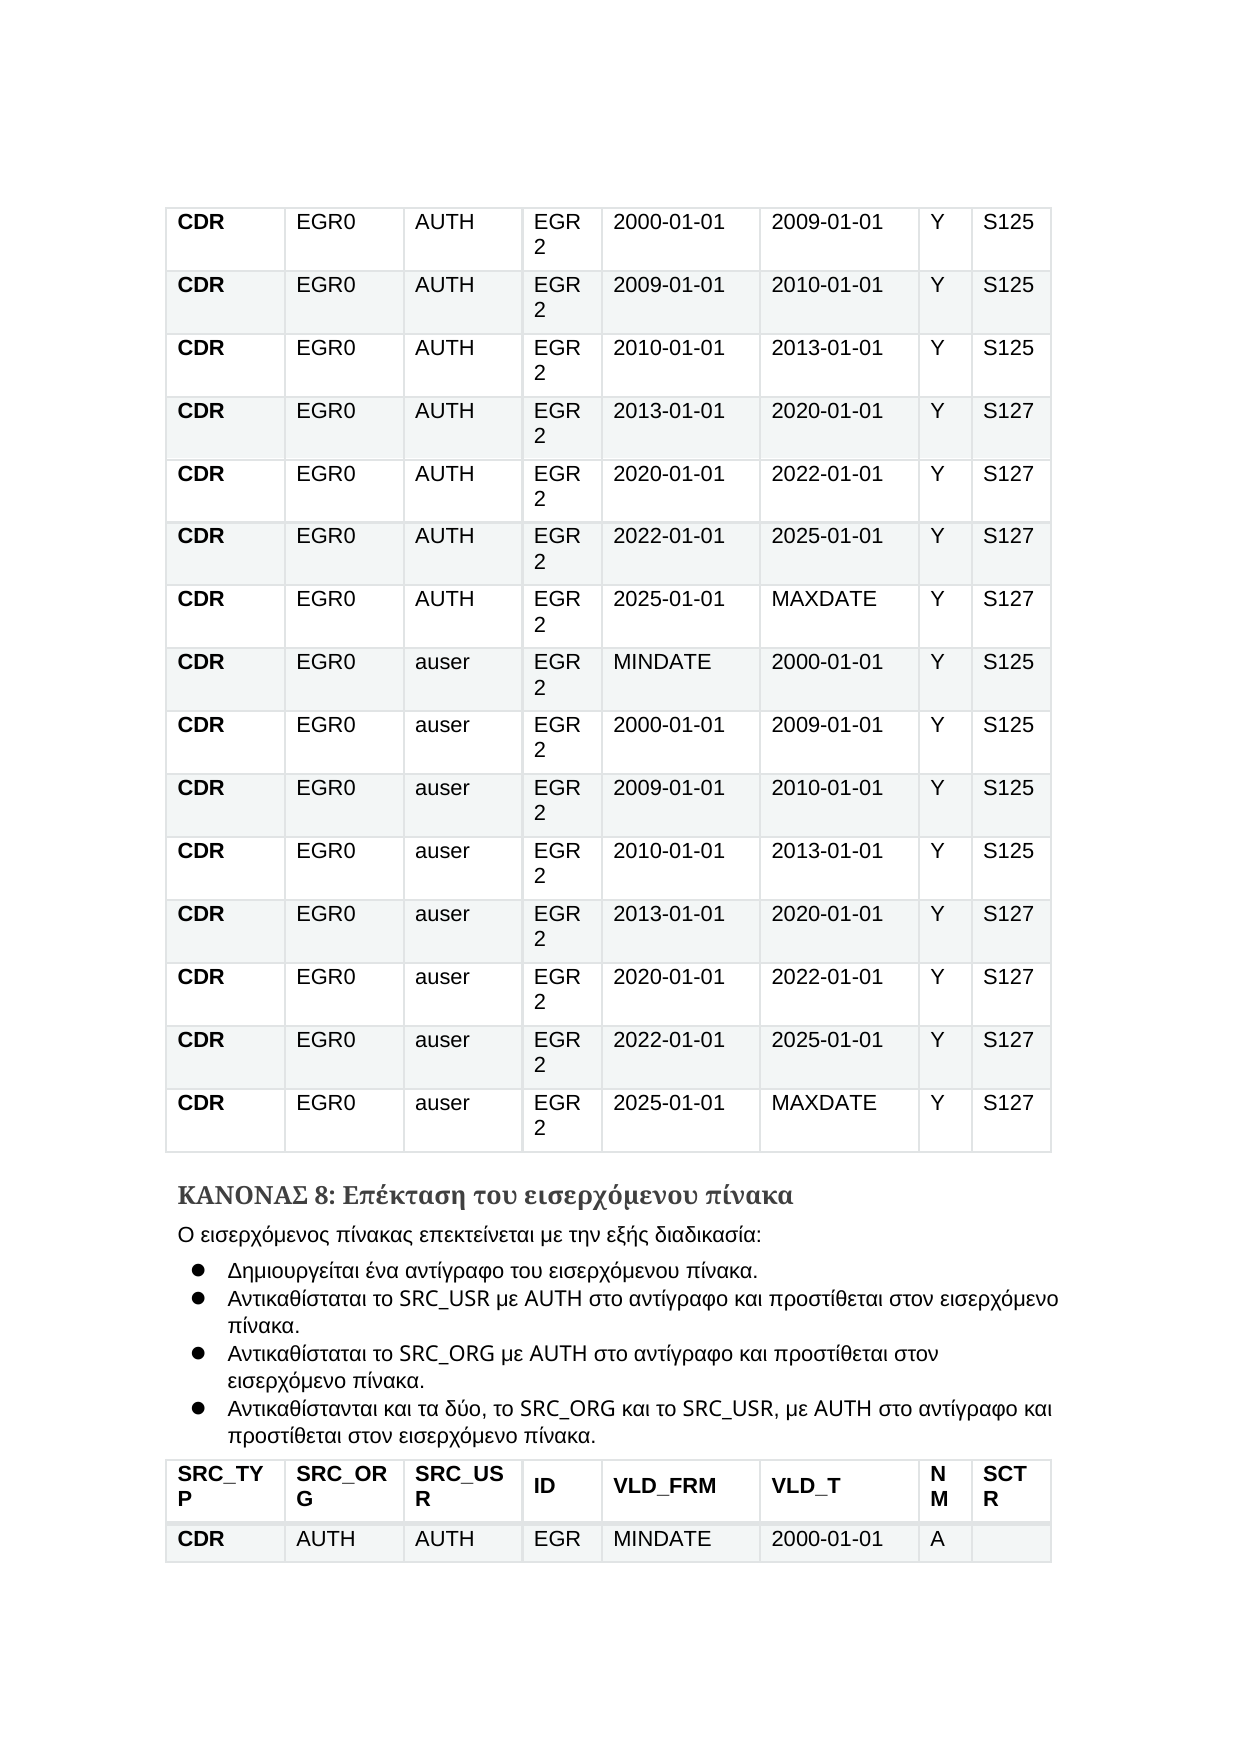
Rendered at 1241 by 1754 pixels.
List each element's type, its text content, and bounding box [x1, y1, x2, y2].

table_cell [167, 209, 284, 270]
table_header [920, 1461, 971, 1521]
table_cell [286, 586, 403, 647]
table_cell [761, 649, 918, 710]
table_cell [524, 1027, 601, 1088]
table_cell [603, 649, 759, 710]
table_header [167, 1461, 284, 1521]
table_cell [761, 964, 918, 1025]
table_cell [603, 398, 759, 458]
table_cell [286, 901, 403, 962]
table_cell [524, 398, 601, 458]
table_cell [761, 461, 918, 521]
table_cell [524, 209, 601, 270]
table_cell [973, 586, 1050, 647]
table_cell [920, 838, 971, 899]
subtitle ΚΑΝΟΝΑΣ 8: Επέκταση του εισερχόμενου πίνακα [177, 1178, 1063, 1212]
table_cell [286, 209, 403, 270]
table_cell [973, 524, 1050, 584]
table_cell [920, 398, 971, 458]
list Δημιουργείται ένα αντίγραφο του εισερχόμενου πίνακα. [190, 1258, 1063, 1283]
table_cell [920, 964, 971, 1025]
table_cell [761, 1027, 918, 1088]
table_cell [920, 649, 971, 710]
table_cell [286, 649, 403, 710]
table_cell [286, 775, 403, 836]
list Αντικαθίστανται και τα δύο, το SRC_ORG και το SRC_USR, με AUTH στο αντίγραφο και προστίθεται στον εισερχόμενο πίνακα. [190, 1393, 1063, 1448]
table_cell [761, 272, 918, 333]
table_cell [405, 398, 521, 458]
text Ο εισερχόμενος πίνακας επεκτείνεται με την εξής διαδικασία: [177, 1222, 1063, 1247]
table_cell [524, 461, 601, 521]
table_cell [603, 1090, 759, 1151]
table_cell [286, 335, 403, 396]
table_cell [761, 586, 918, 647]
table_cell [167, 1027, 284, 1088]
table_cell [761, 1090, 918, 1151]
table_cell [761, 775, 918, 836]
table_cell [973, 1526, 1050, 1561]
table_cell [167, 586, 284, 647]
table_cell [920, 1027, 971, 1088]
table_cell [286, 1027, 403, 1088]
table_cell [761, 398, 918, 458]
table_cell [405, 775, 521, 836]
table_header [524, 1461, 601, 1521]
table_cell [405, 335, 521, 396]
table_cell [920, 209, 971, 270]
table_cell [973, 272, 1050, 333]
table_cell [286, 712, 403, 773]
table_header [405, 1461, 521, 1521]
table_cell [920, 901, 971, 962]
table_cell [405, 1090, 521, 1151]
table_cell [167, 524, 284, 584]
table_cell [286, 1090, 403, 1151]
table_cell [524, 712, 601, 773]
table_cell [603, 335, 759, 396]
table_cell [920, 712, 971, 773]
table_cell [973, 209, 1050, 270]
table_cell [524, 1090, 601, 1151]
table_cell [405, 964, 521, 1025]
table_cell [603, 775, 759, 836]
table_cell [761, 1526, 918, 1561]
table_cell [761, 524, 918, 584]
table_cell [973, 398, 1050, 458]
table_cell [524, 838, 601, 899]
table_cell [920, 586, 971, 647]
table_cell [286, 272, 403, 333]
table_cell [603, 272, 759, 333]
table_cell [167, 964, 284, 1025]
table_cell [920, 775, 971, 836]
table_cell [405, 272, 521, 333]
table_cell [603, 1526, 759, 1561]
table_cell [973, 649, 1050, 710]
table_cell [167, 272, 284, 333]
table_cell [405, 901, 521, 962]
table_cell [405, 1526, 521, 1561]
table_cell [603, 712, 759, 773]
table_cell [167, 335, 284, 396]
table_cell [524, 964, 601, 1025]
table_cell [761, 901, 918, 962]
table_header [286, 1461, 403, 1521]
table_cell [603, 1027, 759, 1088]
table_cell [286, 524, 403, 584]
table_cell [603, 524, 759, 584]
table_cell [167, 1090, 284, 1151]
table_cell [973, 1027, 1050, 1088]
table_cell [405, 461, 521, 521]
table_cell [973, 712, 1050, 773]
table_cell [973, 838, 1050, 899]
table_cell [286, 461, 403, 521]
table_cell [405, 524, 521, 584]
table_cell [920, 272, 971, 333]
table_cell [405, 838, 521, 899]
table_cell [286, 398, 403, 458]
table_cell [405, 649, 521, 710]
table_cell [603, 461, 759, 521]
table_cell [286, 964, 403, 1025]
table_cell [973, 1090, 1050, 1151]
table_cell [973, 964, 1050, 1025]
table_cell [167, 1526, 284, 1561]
list Αντικαθίσταται το SRC_USR με AUTH στο αντίγραφο και προστίθεται στον εισερχόμενο πίνακα. [190, 1283, 1063, 1338]
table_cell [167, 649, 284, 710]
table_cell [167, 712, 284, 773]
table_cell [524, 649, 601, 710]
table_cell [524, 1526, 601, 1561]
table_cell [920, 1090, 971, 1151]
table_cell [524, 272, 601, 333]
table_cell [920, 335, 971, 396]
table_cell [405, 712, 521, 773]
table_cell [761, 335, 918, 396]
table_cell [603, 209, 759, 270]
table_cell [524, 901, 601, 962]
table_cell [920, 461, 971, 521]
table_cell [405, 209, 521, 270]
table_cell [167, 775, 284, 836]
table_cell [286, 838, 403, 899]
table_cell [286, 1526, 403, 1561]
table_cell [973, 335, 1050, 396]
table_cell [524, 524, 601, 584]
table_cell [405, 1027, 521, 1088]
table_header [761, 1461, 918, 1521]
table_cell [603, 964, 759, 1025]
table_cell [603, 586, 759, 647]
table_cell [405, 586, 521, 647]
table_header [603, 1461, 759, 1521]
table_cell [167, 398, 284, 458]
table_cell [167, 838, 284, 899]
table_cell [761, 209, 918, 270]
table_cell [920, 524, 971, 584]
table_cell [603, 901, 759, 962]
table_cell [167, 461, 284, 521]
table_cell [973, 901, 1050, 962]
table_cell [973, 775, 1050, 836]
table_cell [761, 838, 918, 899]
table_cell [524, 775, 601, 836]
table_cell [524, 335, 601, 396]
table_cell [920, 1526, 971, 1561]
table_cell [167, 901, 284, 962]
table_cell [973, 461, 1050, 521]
list Αντικαθίσταται το SRC_ORG με AUTH στο αντίγραφο και προστίθεται στον εισερχόμενο πίνακα. [190, 1338, 1063, 1393]
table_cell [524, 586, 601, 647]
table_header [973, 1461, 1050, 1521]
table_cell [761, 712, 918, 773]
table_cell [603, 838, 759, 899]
